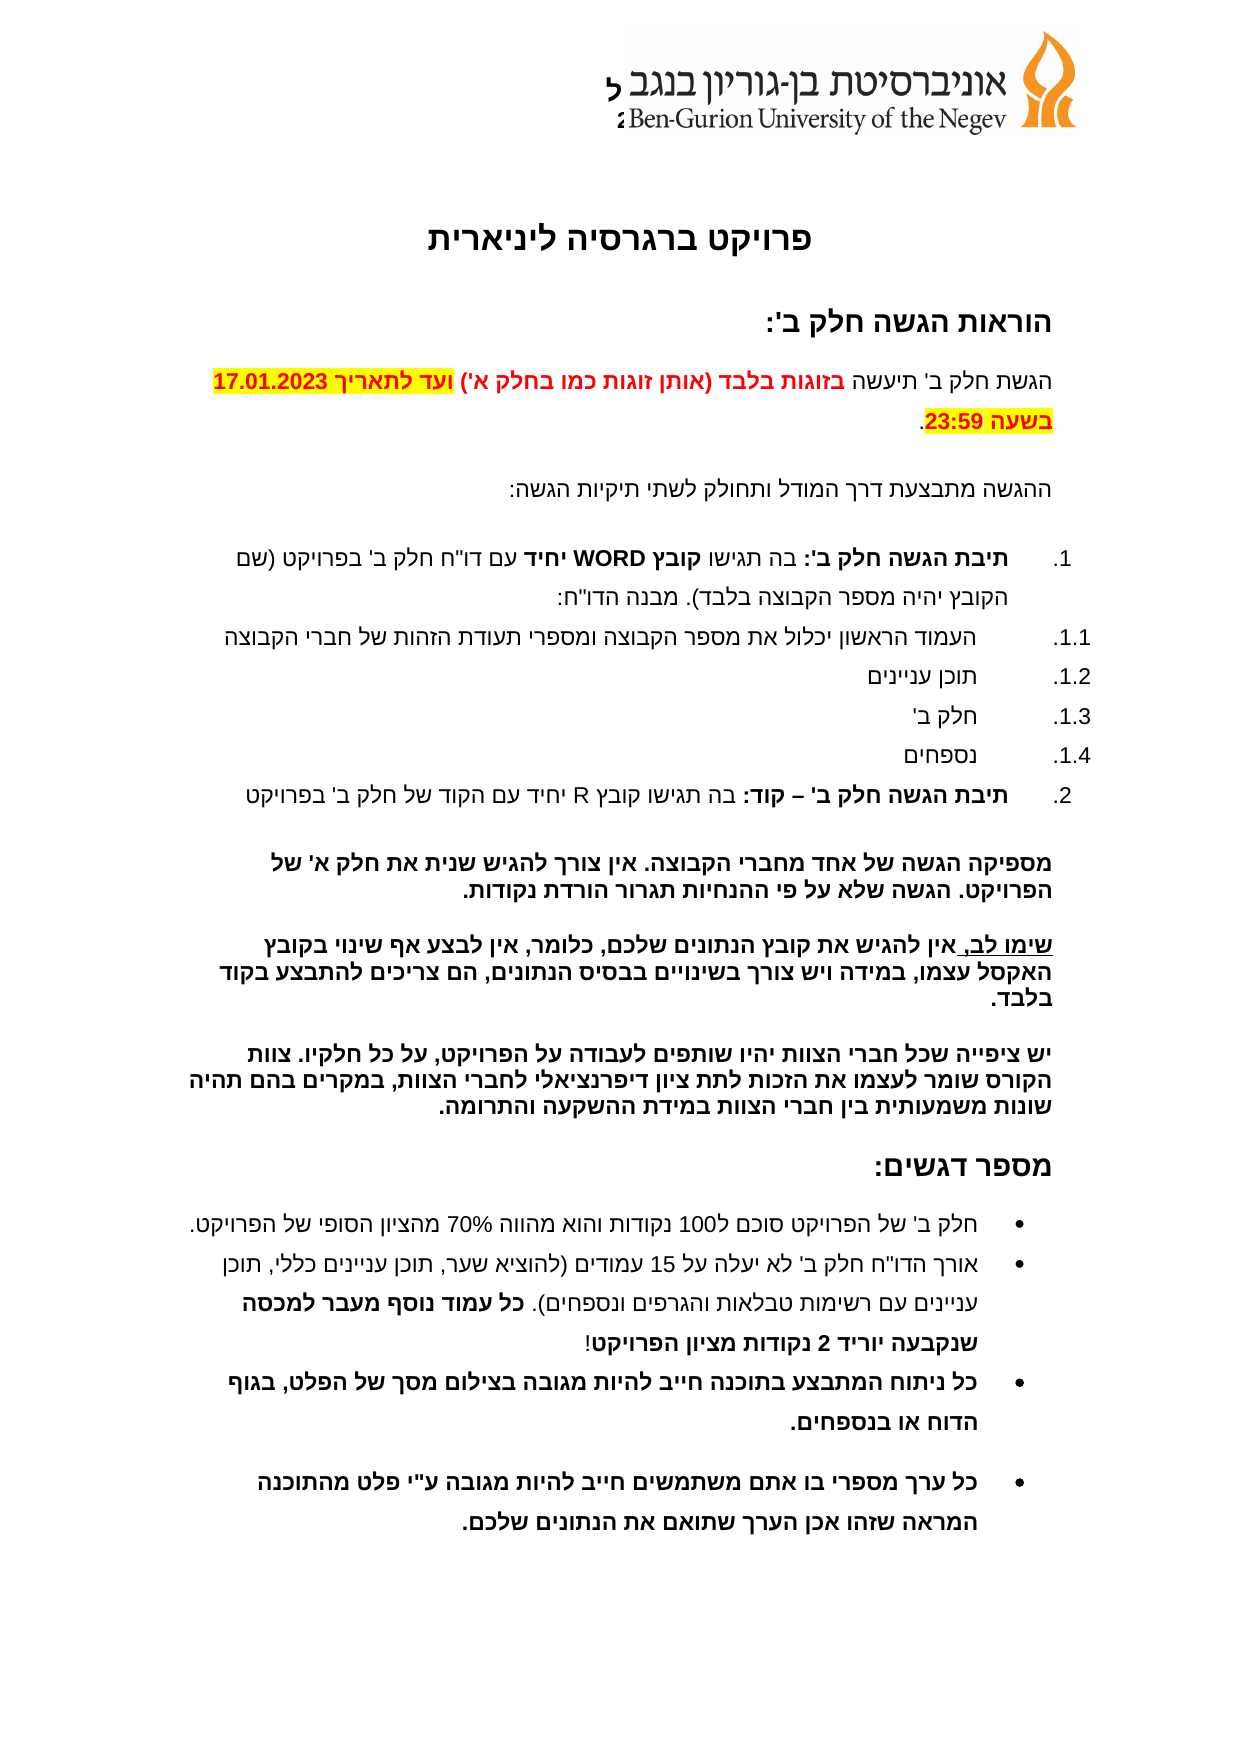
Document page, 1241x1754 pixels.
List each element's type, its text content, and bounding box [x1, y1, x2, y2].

list אורך הדו"ח חלק ב' לא יעלה על 15 עמודים (להוציא שער, תוכן עניינים כללי, תוכן עניינים עם רשימות טבלאות והגרפים ונספחים). כל עמוד נוסף מעבר למכסה שנקבעה יוריד 2 נקודות מציון הפרויקט! [187, 1251, 1016, 1356]
text ההגשה מתבצעת דרך המודל ותחולק לשתי תיקיות הגשה: [187, 476, 1053, 503]
list תיבת הגשה חלק ב' – קוד: בה תגישו קובץ R יחיד עם הקוד של חלק ב' בפרויקט [187, 782, 1053, 808]
list תוכן עניינים [187, 663, 1053, 690]
list נספחים [187, 742, 1053, 769]
list תיבת הגשה חלק ב': בה תגישו קובץ WORD יחיד עם דו"ח חלק ב' בפרויקט (שם הקובץ יהיה מספר הקבוצה בלבד). מבנה הדו"ח: [187, 545, 1053, 611]
list חלק ב' [187, 703, 1053, 729]
text מספר דגשים: [187, 1149, 1053, 1182]
text הוראות הגשה חלק ב': [187, 305, 1053, 339]
text יש ציפייה שכל חברי הצוות יהיו שותפים לעבודה על הפרויקט, על כל חלקיו. צוות הקורס שומר לעצמו את הזכות לתת ציון דיפרנציאלי לחברי הצוות, במקרים בהם תהיה שונות משמעותית בין חברי הצוות במידת ההשקעה והתרומה. [187, 1041, 1053, 1119]
list חלק ב' של הפרויקט סוכם ל100 נקודות והוא מהווה 70% מהציון הסופי של הפרויקט. [187, 1211, 1016, 1238]
text שימו לב, אין להגיש את קובץ הנתונים שלכם, כלומר, אין לבצע אף שינוי בקובץ האקסל עצמו, במידה ויש צורך בשינויים בבסיס הנתונים, הם צריכים להתבצע בקוד בלבד. [187, 932, 1053, 1011]
list כל ניתוח המתבצע בתוכנה חייב להיות מגובה בצילום מסך של הפלט, בגוף הדוח או בנספחים. [187, 1369, 1016, 1435]
text הגשת חלק ב' תיעשה בזוגות בלבד (אותן זוגות כמו בחלק א') ועד לתאריך 17.01.2023 בשעה 23:59. [187, 368, 1053, 434]
text מספיקה הגשה של אחד מחברי הקבוצה. אין צורך להגיש שנית את חלק א' של הפרויקט. הגשה שלא על פי ההנחיות תגרור הורדת נקודות. [187, 850, 1053, 903]
list כל ערך מספרי בו אתם משתמשים חייב להיות מגובה ע"י פלט מהתוכנה המראה שזהו אכן הערך שתואם את הנתונים שלכם. [187, 1469, 1016, 1535]
text פרויקט ברגרסיה ליניארית [187, 219, 1053, 257]
list העמוד הראשון יכלול את מספר הקבוצה ומספרי תעודת הזהות של חברי הקבוצה [187, 624, 1053, 650]
